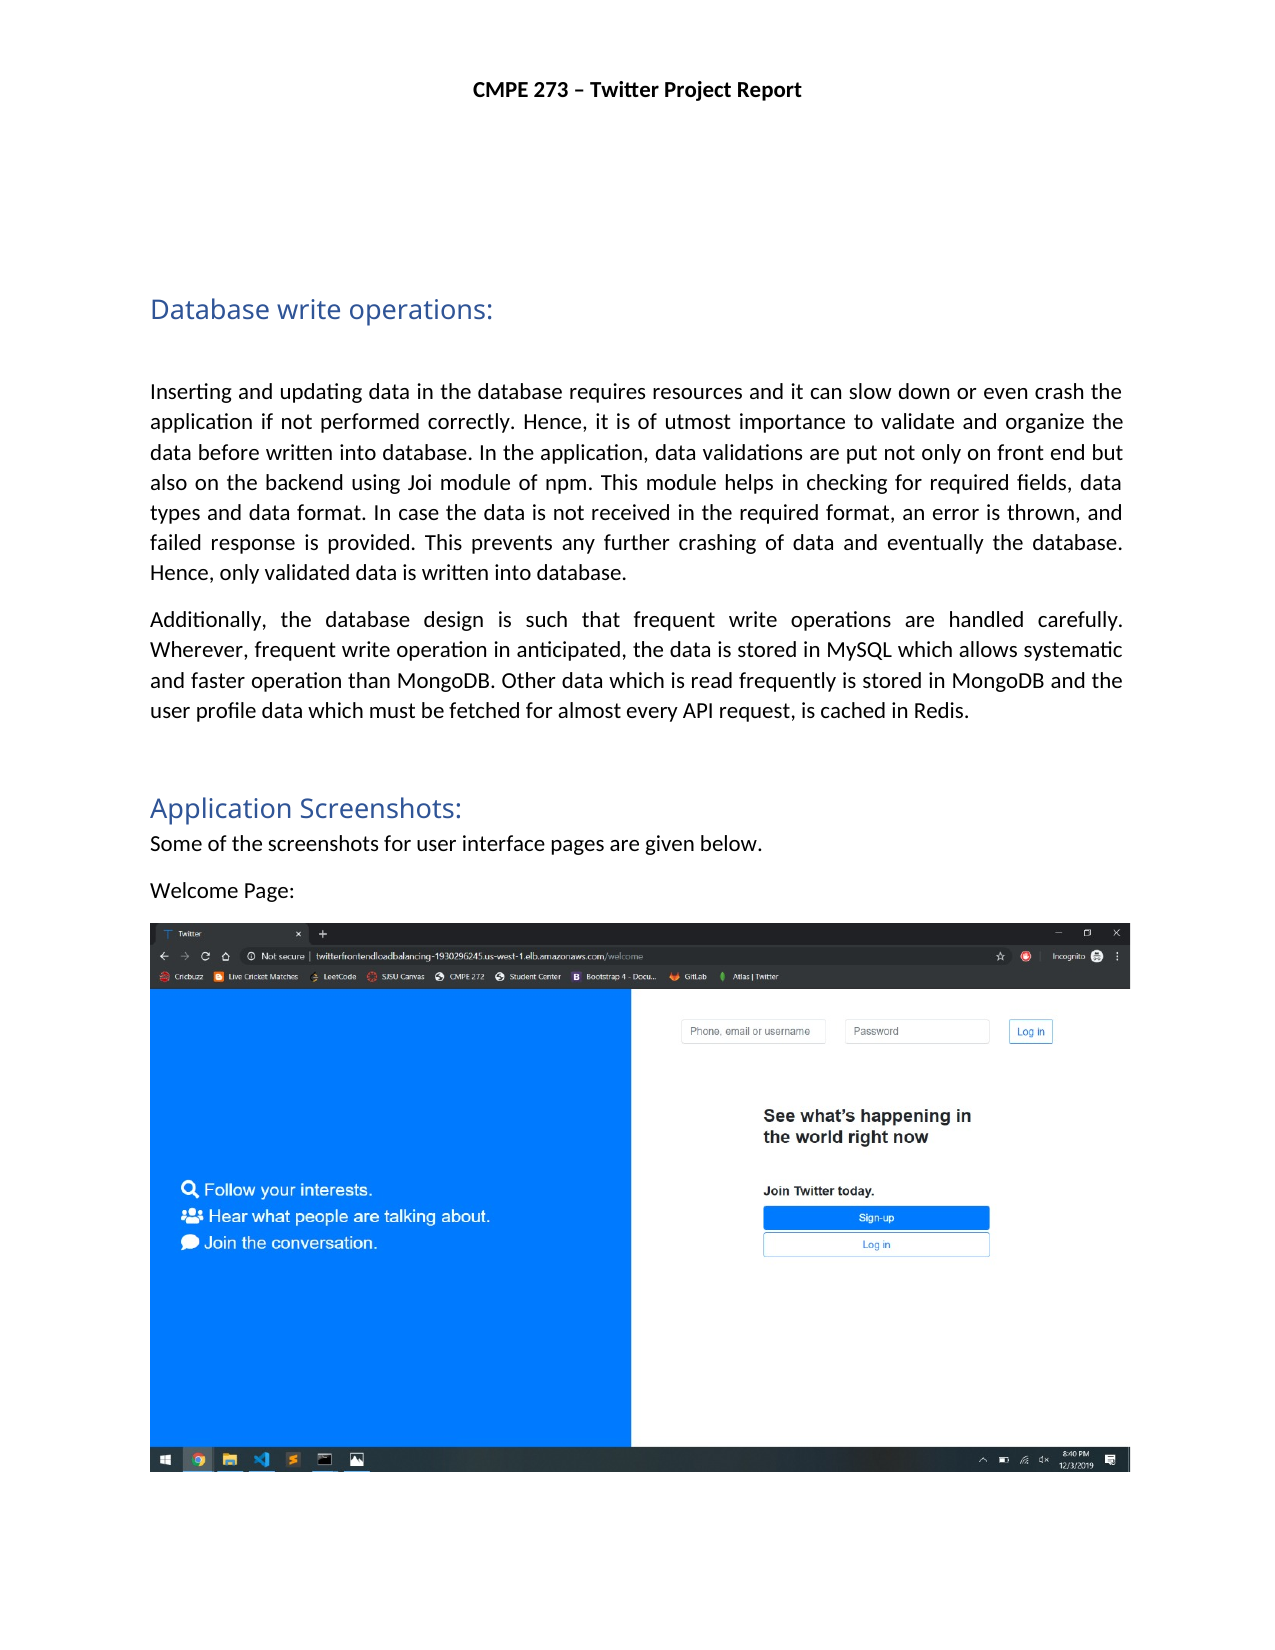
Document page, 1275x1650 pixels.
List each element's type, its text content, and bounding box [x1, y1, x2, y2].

subtitle Application Screenshots: [150, 790, 1125, 827]
text Welcome Page: [150, 876, 1125, 904]
subtitle Database write operations: [150, 291, 1125, 327]
picture [150, 923, 1130, 1472]
text Additionally, the database design is such that frequent write operations are handled carefully. Wherever, frequent write operation in anticipated, the data is stored in MySQL which allows systematic and faster operation than MongoDB. Other data which is read frequently is stored in MongoDB and the user profile data which must be fetched for almost every API request, is cached in Redis. [150, 605, 1125, 724]
text Inserting and updating data in the database requires resources and it can slow down or even crash the application if not performed correctly. Hence, it is of utmost importance to validate and organize the data before written into database. In the application, data validations are put not only on front end but also on the backend using Joi module of npm. This module helps in checking for required fields, data types and data format. In case the data is not received in the required format, an error is thrown, and failed response is provided. This prevents any further crashing of data and eventually the database. Hence, only validated data is written into database. [150, 377, 1125, 587]
text Some of the screenshots for user interface pages are given below. [150, 829, 1125, 858]
